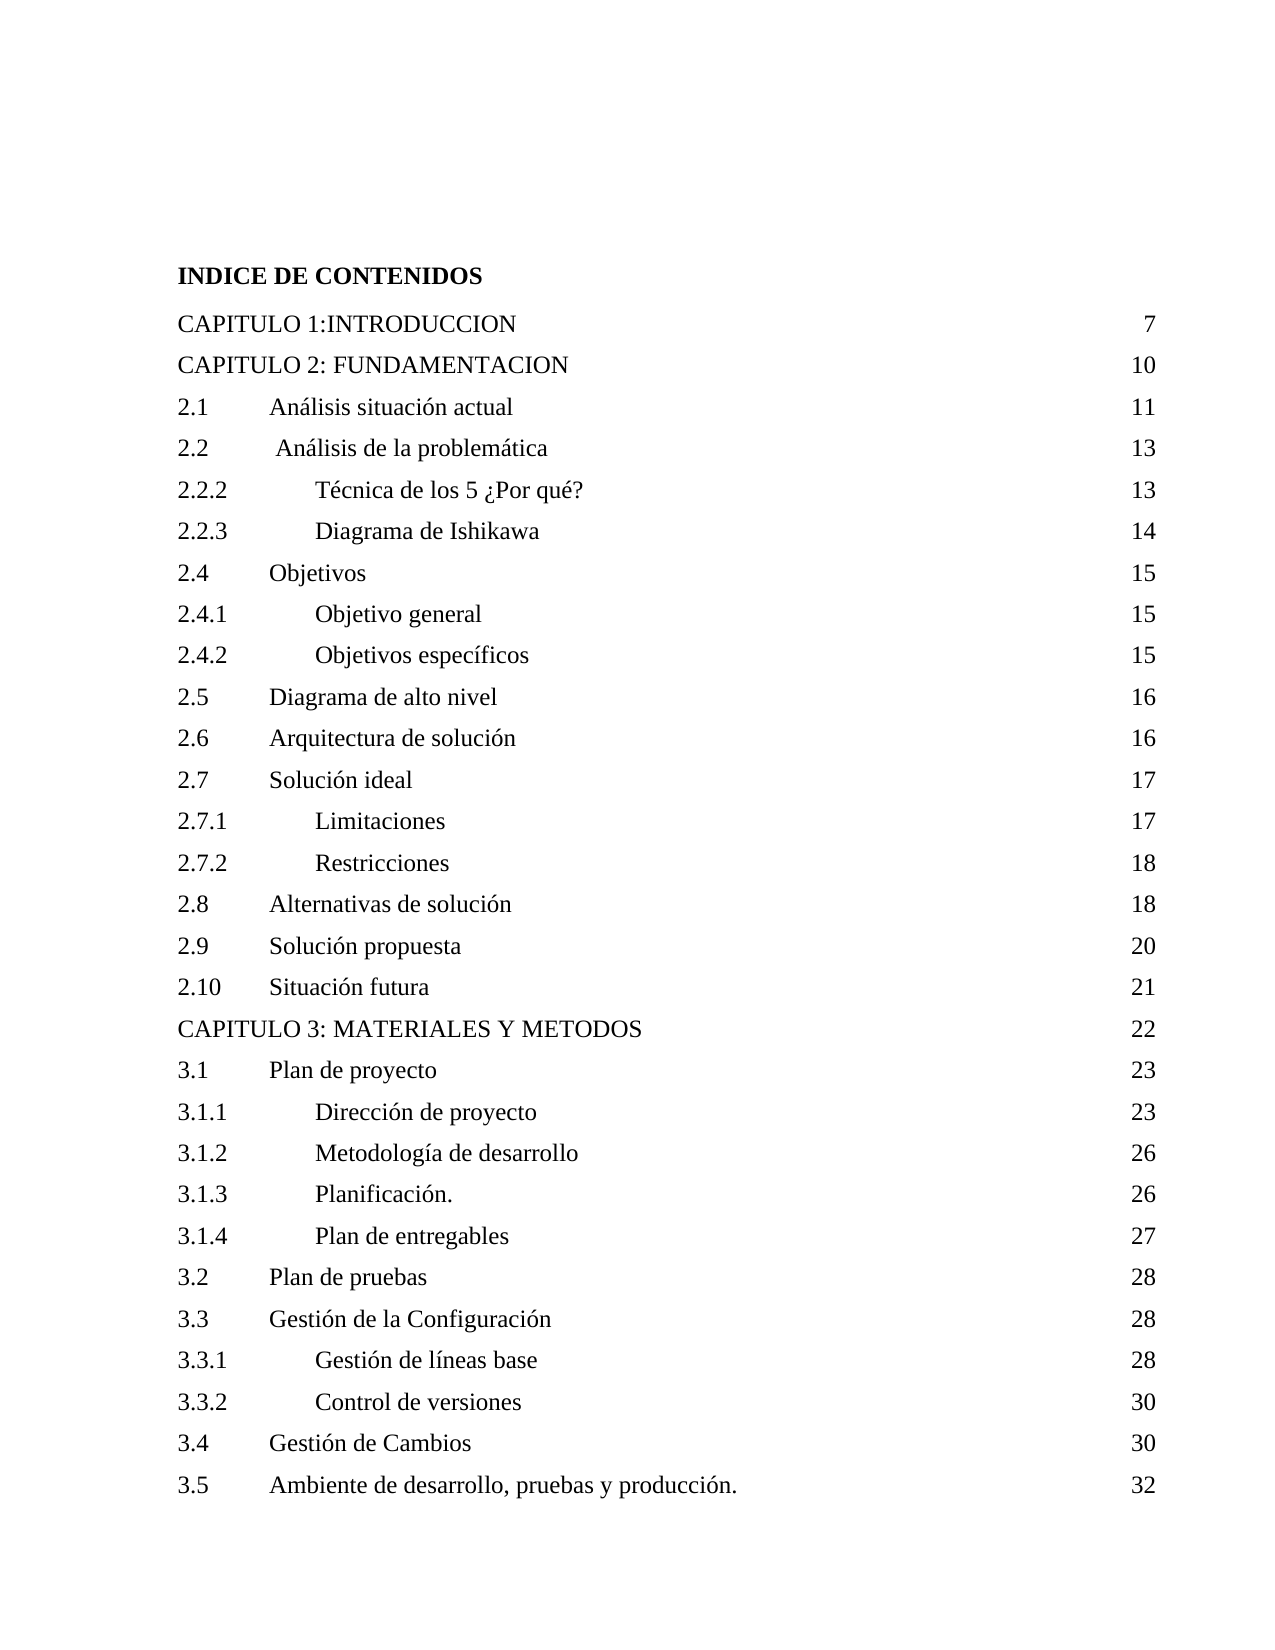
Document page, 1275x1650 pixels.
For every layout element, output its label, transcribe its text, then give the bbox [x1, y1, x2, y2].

text INDICE DE CONTENIDOS [177, 261, 1157, 290]
